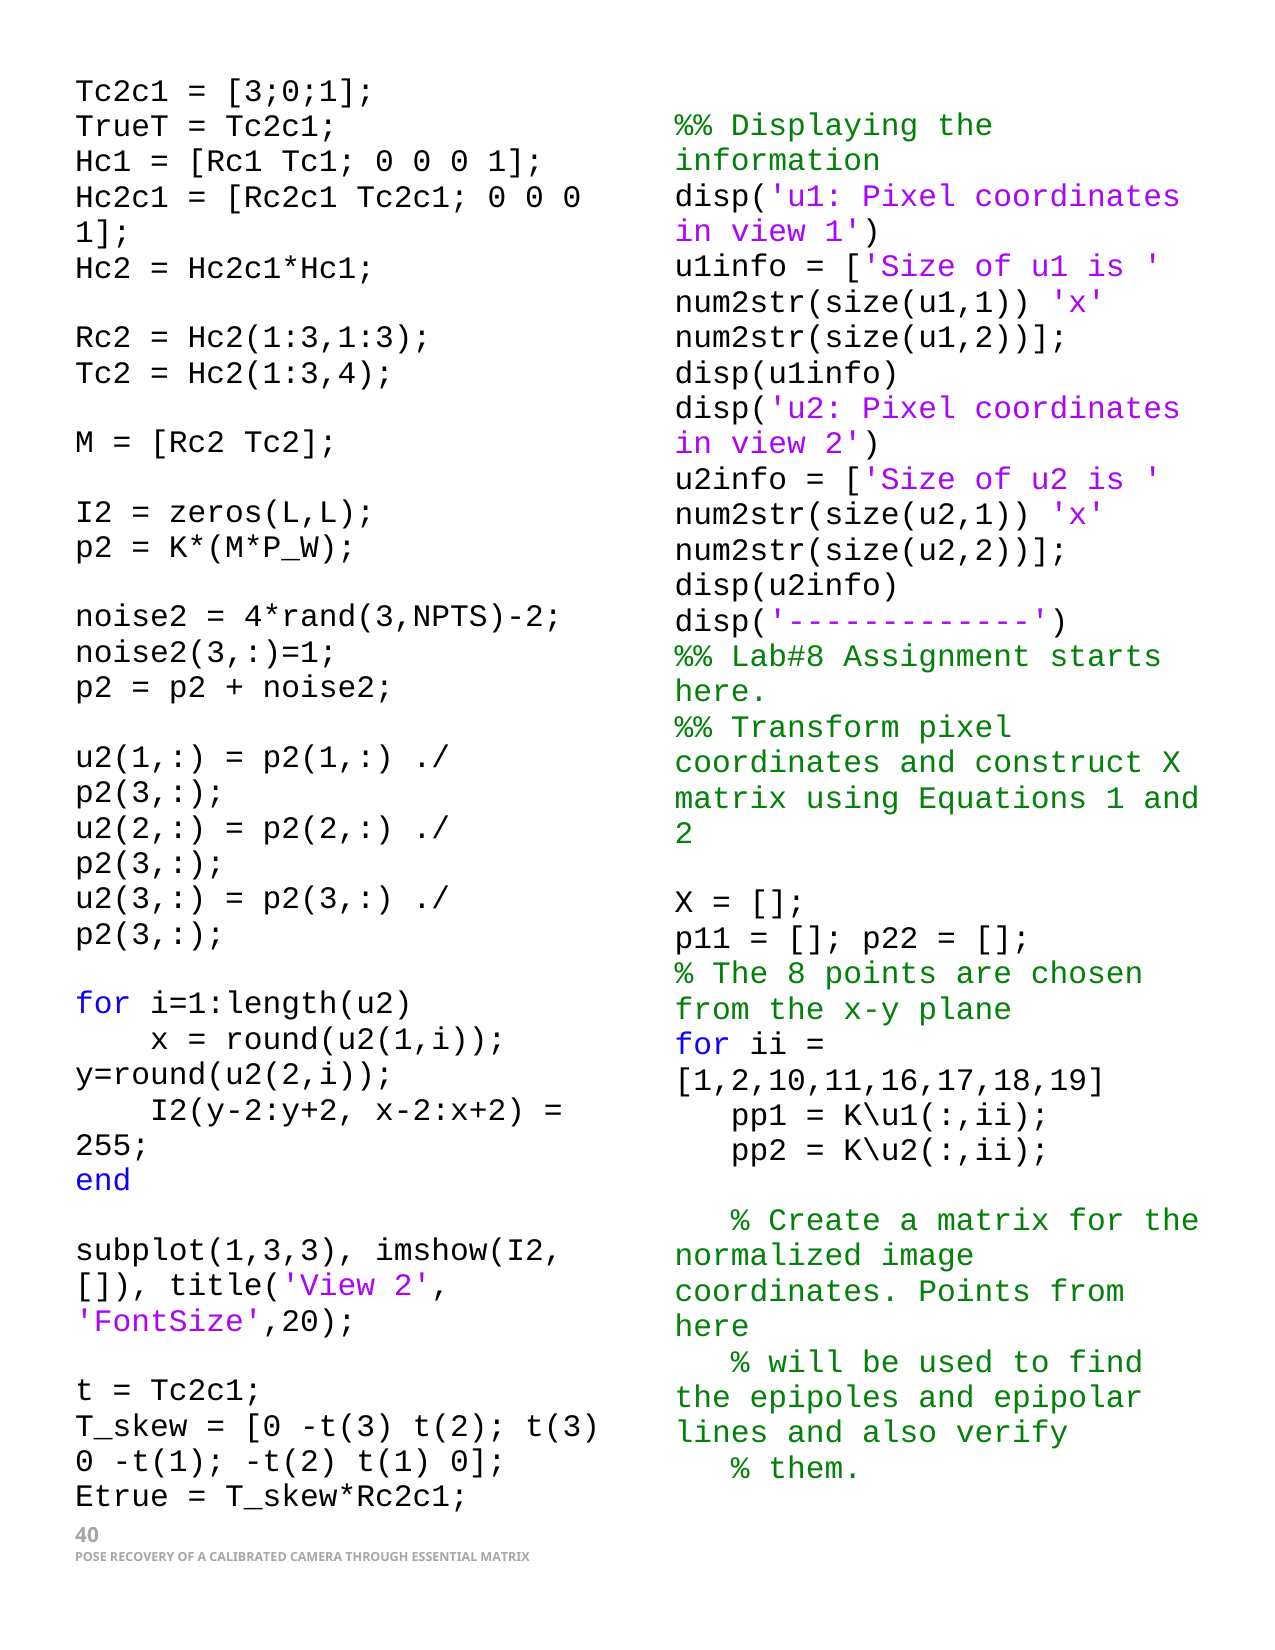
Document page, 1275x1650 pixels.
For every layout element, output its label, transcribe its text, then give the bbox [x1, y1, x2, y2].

text for ii = [1,2,10,11,16,17,18,19] [674, 1028, 1200, 1099]
text noise2(3,:)=1; [75, 636, 601, 672]
text x = round(u2(1,i)); y=round(u2(2,i)); [75, 1023, 601, 1094]
text p2 = p2 + noise2; [75, 672, 601, 707]
text Hc2c1 = [Rc2c1 Tc2c1; 0 0 0 1]; [75, 181, 601, 252]
text % them. [674, 1452, 1200, 1488]
text %% Lab#8 Assignment starts here. [674, 640, 1200, 711]
text Hc1 = [Rc1 Tc1; 0 0 0 1]; [75, 146, 601, 181]
text t = Tc2c1; [75, 1374, 601, 1410]
text I2(y-2:y+2, x-2:x+2) = 255; [75, 1094, 601, 1165]
text end [75, 1165, 601, 1200]
text X = []; [674, 887, 1200, 922]
text Etrue = T_skew*Rc2c1; [75, 1481, 601, 1516]
text u2(1,:) = p2(1,:) ./ p2(3,:); [75, 741, 601, 812]
text disp(u2info) [674, 569, 1200, 605]
text I2 = zeros(L,L); [75, 496, 601, 531]
text Tc2c1 = [3;0;1]; [75, 75, 601, 110]
text disp('u2: Pixel coordinates in view 2') [674, 392, 1200, 463]
text pp2 = K\u2(:,ii); [674, 1135, 1200, 1170]
text TrueT = Tc2c1; [75, 110, 601, 146]
text u1info = ['Size of u1 is ' num2str(size(u1,1)) 'x' num2str(size(u1,2))]; [674, 251, 1200, 357]
text disp('u1: Pixel coordinates in view 1') [674, 180, 1200, 251]
text pp1 = K\u1(:,ii); [674, 1099, 1200, 1135]
text u2info = ['Size of u2 is ' num2str(size(u2,1)) 'x' num2str(size(u2,2))]; [674, 463, 1200, 569]
text p2 = K*(M*P_W); [75, 531, 601, 567]
text subplot(1,3,3), imshow(I2, []), title('View 2', 'FontSize',20); [75, 1234, 601, 1341]
text u2(3,:) = p2(3,:) ./ p2(3,:); [75, 883, 601, 954]
text noise2 = 4*rand(3,NPTS)-2; [75, 601, 601, 636]
text T_skew = [0 -t(3) t(2); t(3) 0 -t(1); -t(2) t(1) 0]; [75, 1410, 601, 1481]
text %% Displaying the information [674, 109, 1200, 180]
text Tc2 = Hc2(1:3,4); [75, 357, 601, 392]
text disp('-------------') [674, 605, 1200, 640]
text disp(u1info) [674, 357, 1200, 392]
text p11 = []; p22 = []; [674, 922, 1200, 958]
text % The 8 points are chosen from the x-y plane [674, 958, 1200, 1028]
text % Create a matrix for the normalized image coordinates. Points from here [674, 1204, 1200, 1346]
text Hc2 = Hc2c1*Hc1; [75, 252, 601, 287]
text Rc2 = Hc2(1:3,1:3); [75, 322, 601, 357]
text M = [Rc2 Tc2]; [75, 426, 601, 462]
text %% Transform pixel coordinates and construct X matrix using Equations 1 and 2 [674, 711, 1200, 853]
text u2(2,:) = p2(2,:) ./ p2(3,:); [75, 812, 601, 883]
text for i=1:length(u2) [75, 988, 601, 1023]
text % will be used to find the epipoles and epipolar lines and also verify [674, 1346, 1200, 1452]
